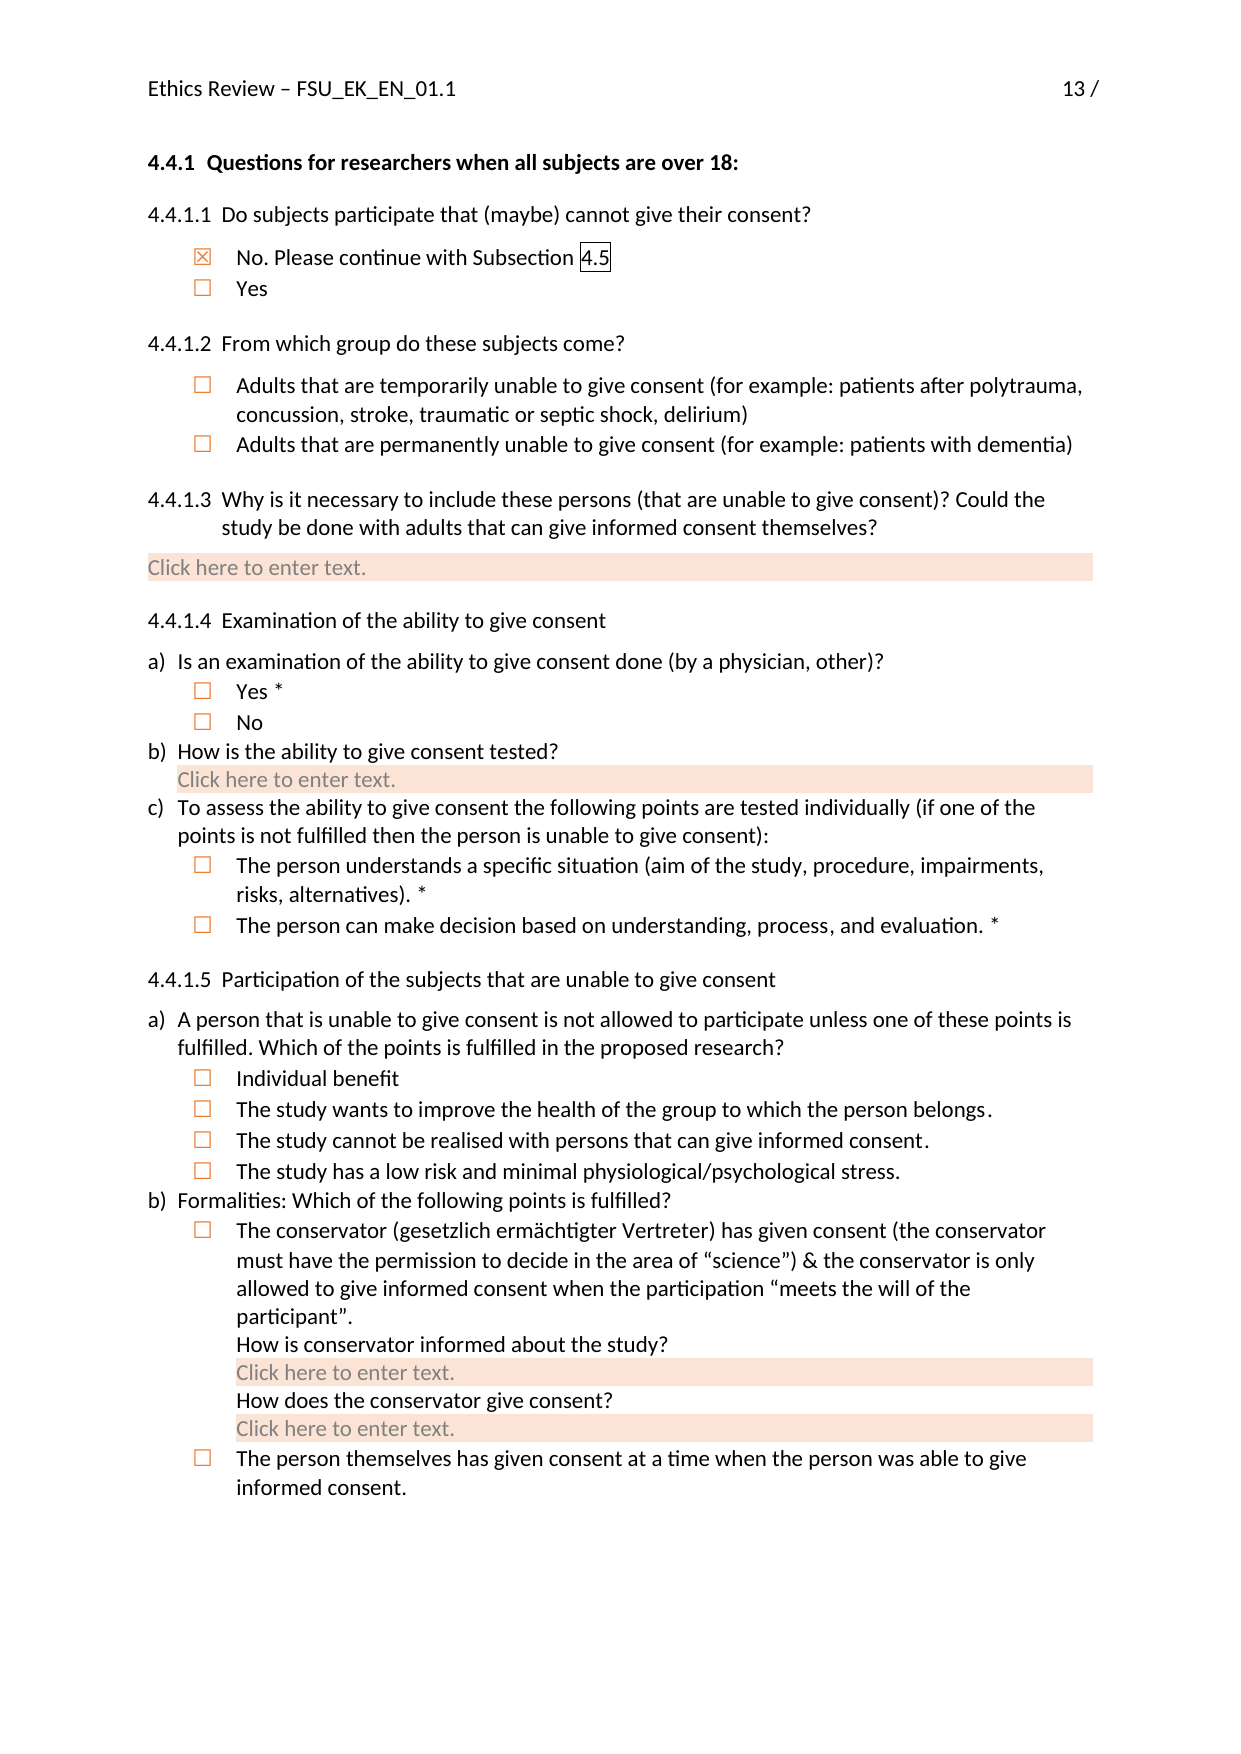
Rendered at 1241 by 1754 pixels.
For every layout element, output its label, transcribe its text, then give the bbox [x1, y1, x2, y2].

text Individual benefit [192, 1061, 1093, 1093]
text Yes * [192, 675, 1093, 706]
text How is conservator informed about the study? [236, 1330, 1093, 1358]
text a) A person that is unable to give consent is not allowed to participate unless one of these points is fulfilled. Which of the points is fulfilled in the proposed research? [148, 1005, 1093, 1061]
text How does the conservator give consent? [236, 1386, 1093, 1414]
text b) How is the ability to give consent tested? [148, 737, 1093, 765]
text The study wants to improve the health of the group to which the person belongs. [192, 1093, 1093, 1124]
subtitle Questions for researchers when all subjects are over 18: [148, 148, 1093, 176]
text c) To assess the ability to give consent the following points are tested individually (if one of the points is not fulfilled then the person is unable to give consent): [148, 793, 1093, 849]
subtitle Examination of the ability to give consent [148, 606, 1093, 634]
text Adults that are permanently unable to give consent (for example: patients with dementia) [192, 428, 1093, 460]
subtitle From which group do these subjects come? [148, 329, 1093, 357]
text The person themselves has given consent at a time when the person was able to give informed consent. [192, 1442, 1093, 1501]
text The study has a low risk and minimal physiological/psychological stress. [192, 1155, 1093, 1186]
text Yes [192, 272, 1093, 304]
text b) Formalities: Which of the following points is fulfilled? [148, 1186, 1093, 1214]
text The person understands a specific situation (aim of the study, procedure, impairments, risks, alternatives). * [192, 849, 1093, 909]
subtitle Participation of the subjects that are unable to give consent [148, 965, 1093, 993]
text The person can make decision based on understanding, process, and evaluation. * [192, 909, 1093, 940]
subtitle Do subjects participate that (maybe) cannot give their consent? [148, 201, 1093, 229]
text No. Please continue with Subsection 4.5 [192, 241, 1093, 272]
text No [192, 706, 1093, 737]
text The conservator (gesetzlich ermächtigter Vertreter) has given consent (the conservator must have the permission to decide in the area of “science”) & the conservator is only allowed to give informed consent when the participation “meets the will of the participant”. [192, 1214, 1093, 1330]
text Adults that are temporarily unable to give consent (for example: patients after polytrauma, concussion, stroke, traumatic or septic shock, delirium) [192, 369, 1093, 428]
text a) Is an examination of the ability to give consent done (by a physician, other)? [148, 647, 1093, 675]
subtitle Why is it necessary to include these persons (that are unable to give consent)? Could the study be done with adults that can give informed consent themselves? [148, 485, 1093, 541]
text The study cannot be realised with persons that can give informed consent. [192, 1124, 1093, 1155]
